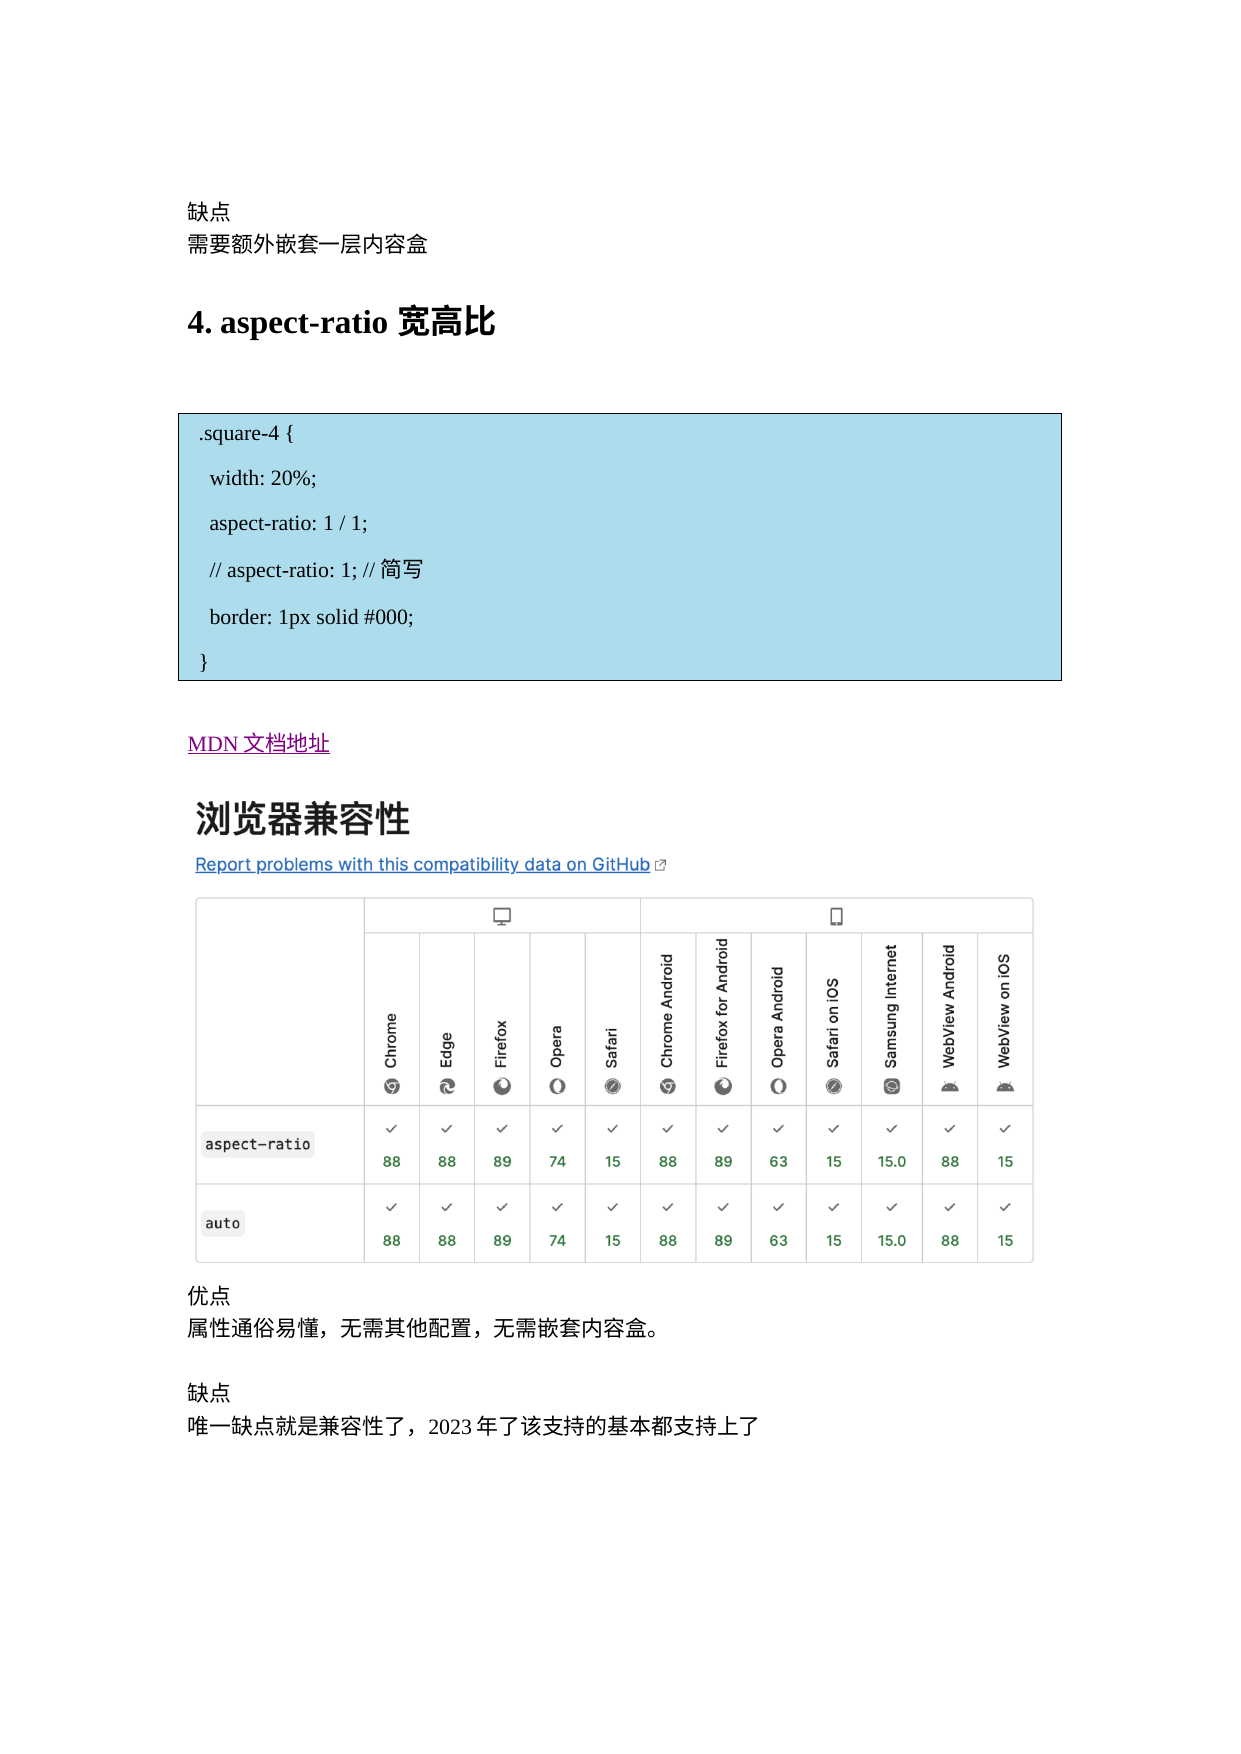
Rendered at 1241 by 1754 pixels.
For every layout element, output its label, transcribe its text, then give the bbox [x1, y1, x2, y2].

subtitle aspect-ratio 宽高比 [187, 287, 1053, 352]
text 属性通俗易懂，无需其他配置，无需嵌套内容盒。 [187, 1311, 1053, 1343]
text 缺点 [187, 194, 1053, 227]
text // aspect-ratio: 1; // 简写 [179, 549, 1061, 584]
text 唯一缺点就是兼容性了，2023年了该支持的基本都支持上了 [187, 1408, 1053, 1441]
text width: 20%; [179, 458, 1061, 494]
text MDN文档地址 [187, 726, 1053, 758]
text .square-4 { [179, 414, 1061, 449]
text 缺点 [187, 1376, 1053, 1408]
text 优点 [187, 1278, 1053, 1311]
text } [179, 642, 1061, 680]
text aspect-ratio: 1 / 1; [179, 503, 1061, 539]
text 需要额外嵌套一层内容盒 [187, 227, 1053, 259]
text border: 1px solid #000; [179, 597, 1061, 633]
picture [187, 791, 1053, 1273]
